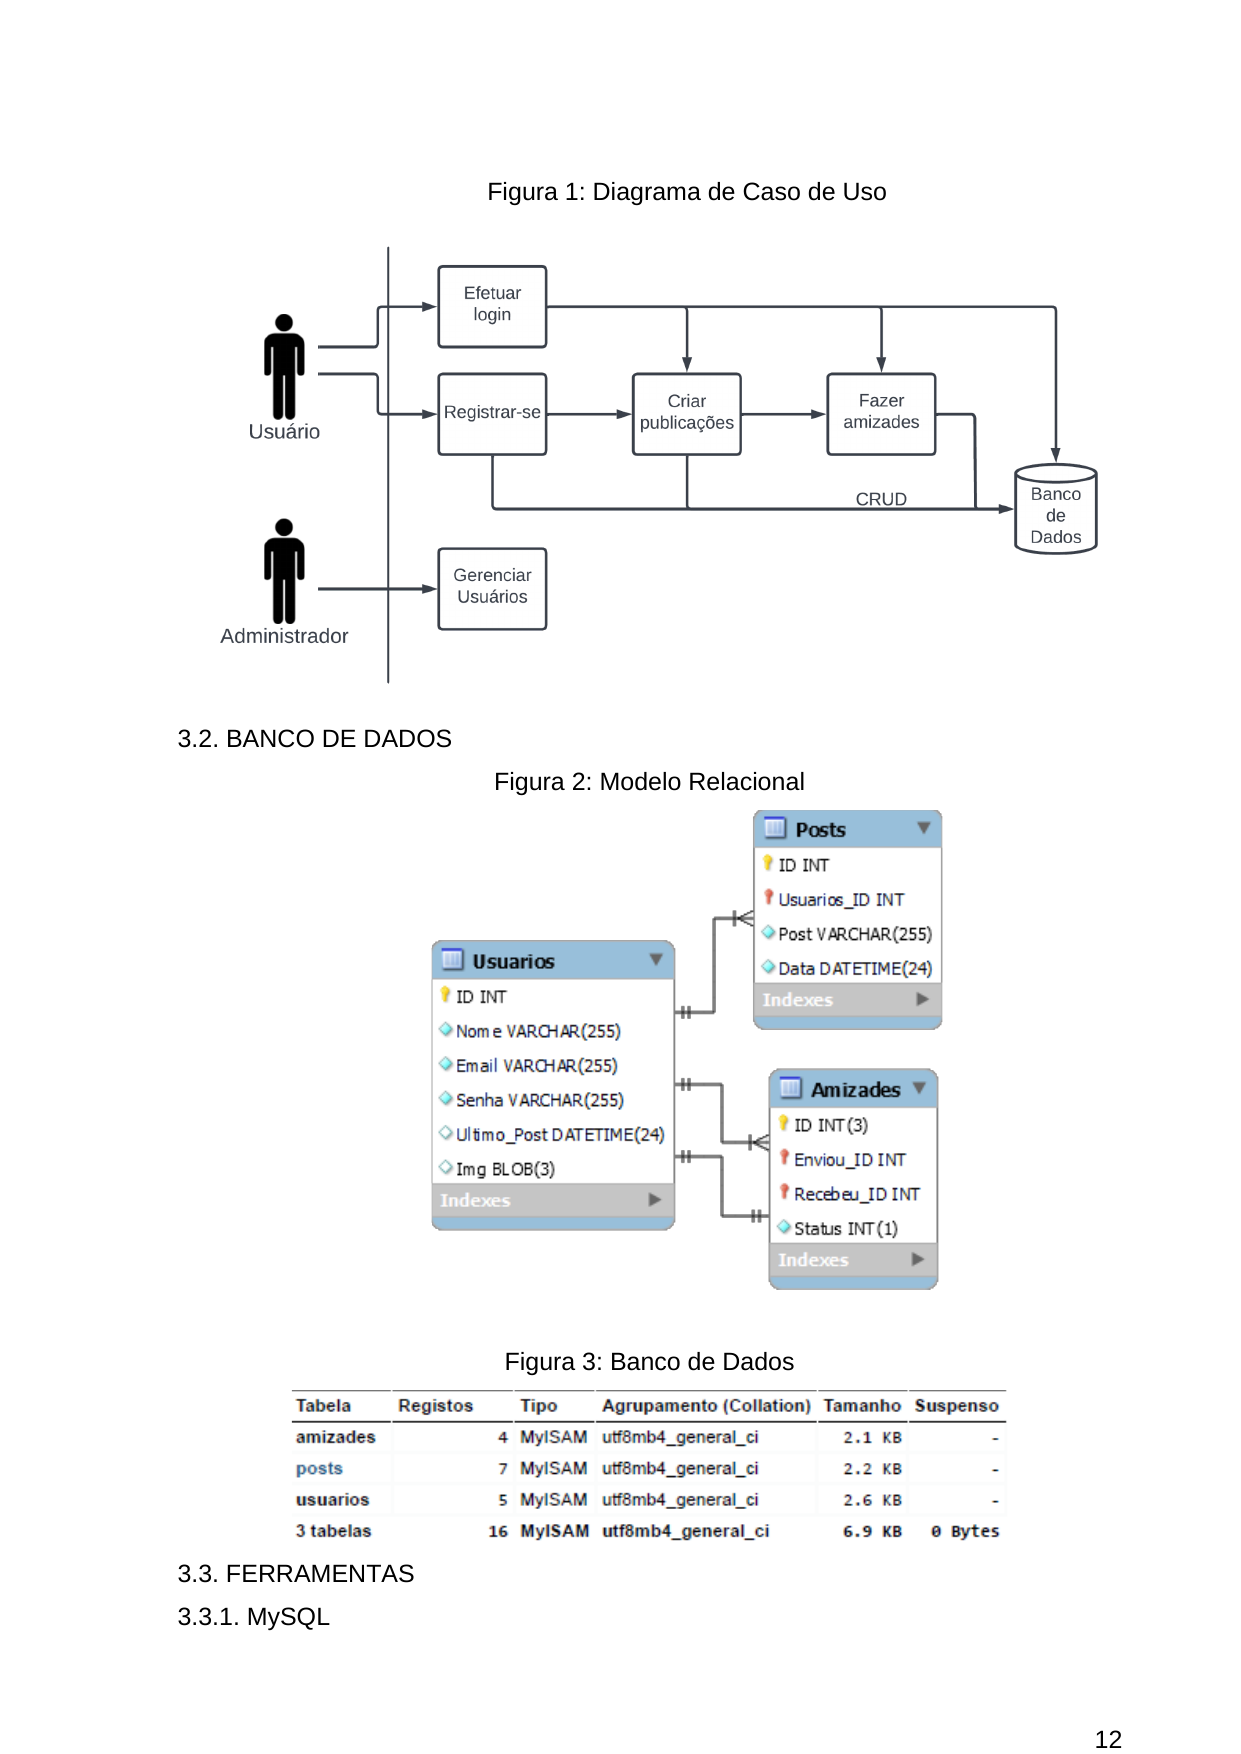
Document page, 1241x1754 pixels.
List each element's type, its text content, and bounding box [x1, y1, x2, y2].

text Figura 1: Diagrama de Caso de Uso [177, 177, 1122, 220]
text 3.3. FERRAMENTAS [177, 1559, 1122, 1588]
picture [431, 810, 943, 1290]
text 3.3.1. MySQL [177, 1602, 1122, 1631]
text 3.2. BANCO DE DADOS [177, 724, 1122, 752]
picture [291, 1390, 1008, 1545]
picture [177, 220, 1123, 710]
text Figura 2: Modelo Relacional [177, 767, 1122, 796]
text Figura 3: Banco de Dados [177, 1347, 1122, 1376]
